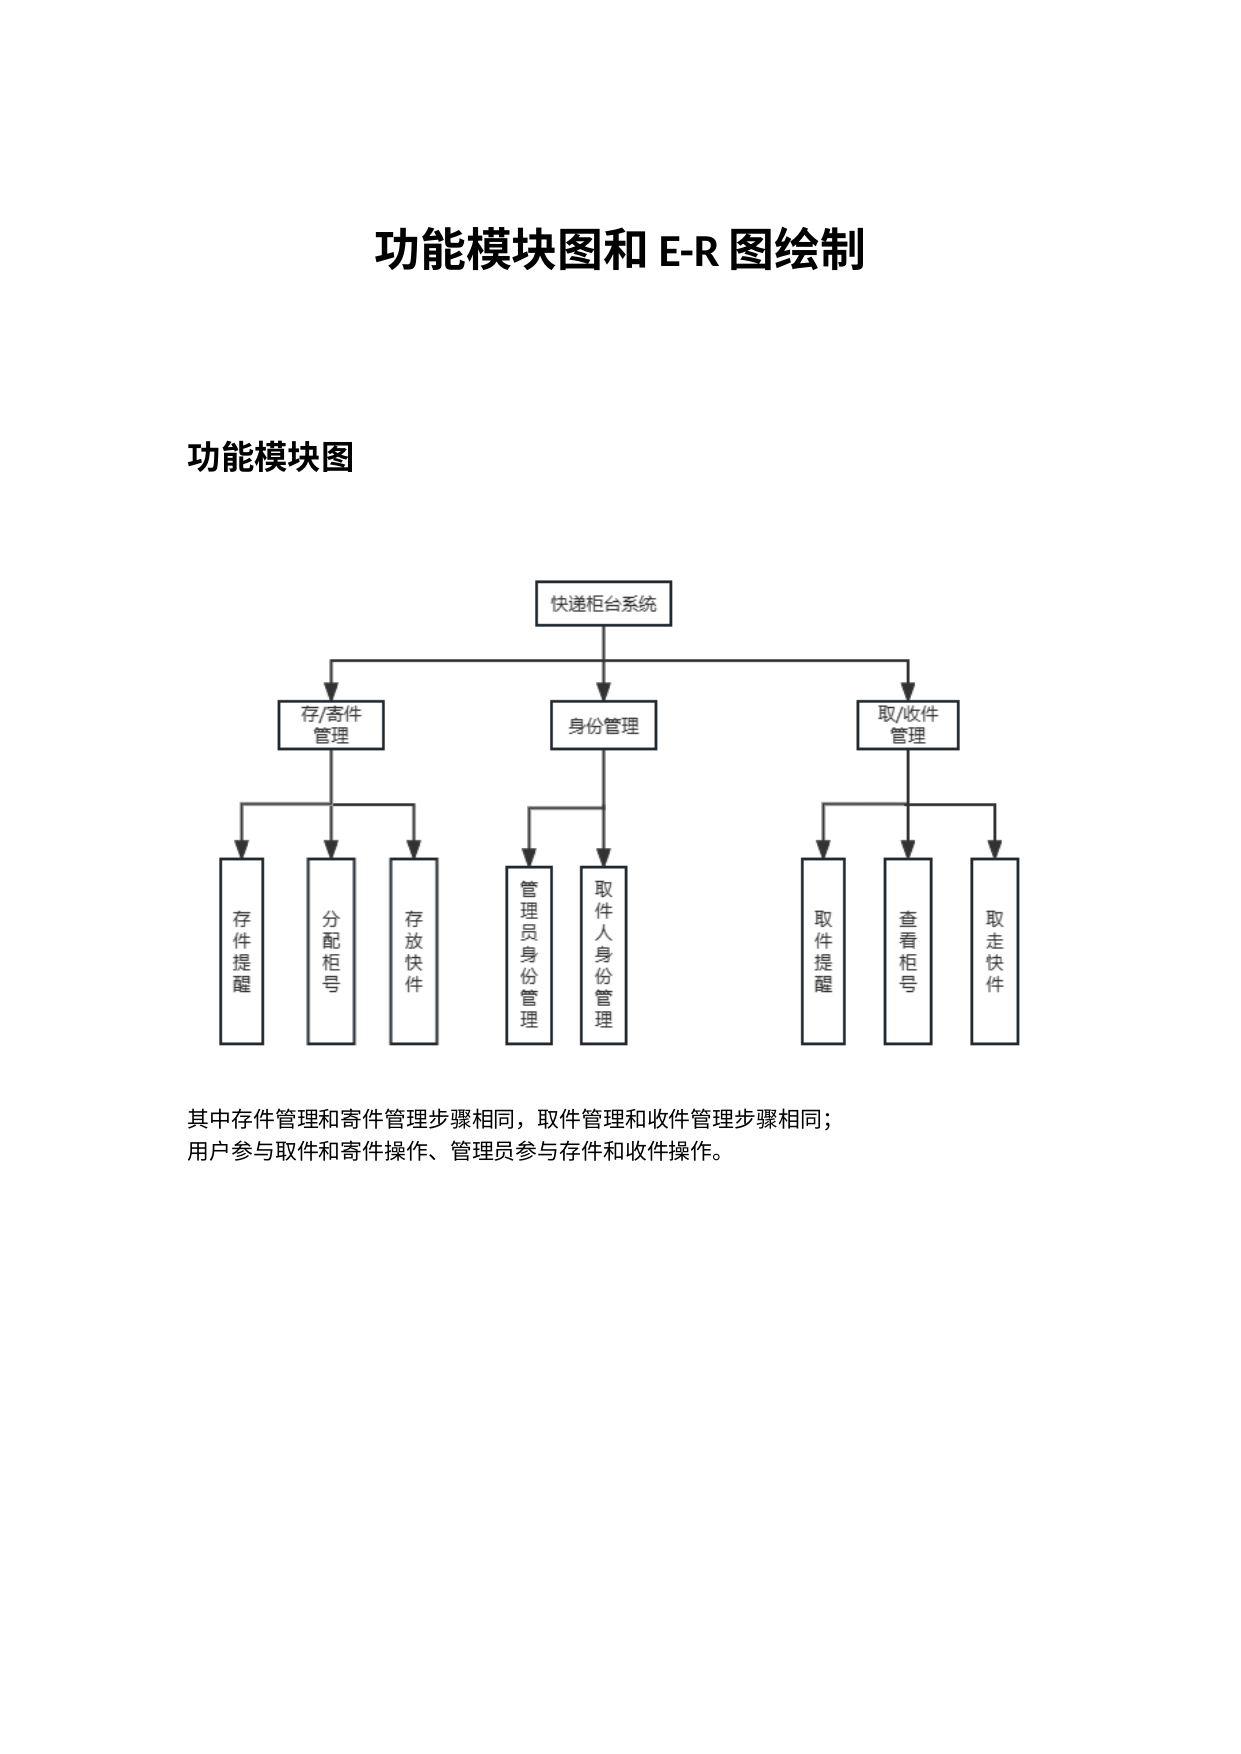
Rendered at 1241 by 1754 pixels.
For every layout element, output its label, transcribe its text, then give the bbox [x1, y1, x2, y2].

text 其中存件管理和寄件管理步骤相同，取件管理和收件管理步骤相同； [187, 1101, 1053, 1134]
subtitle 功能模块图和E-R图绘制 [187, 197, 1053, 295]
picture [187, 548, 1052, 1078]
subtitle 功能模块图 [187, 422, 1053, 487]
text 用户参与取件和寄件操作、管理员参与存件和收件操作。 [187, 1134, 1053, 1166]
